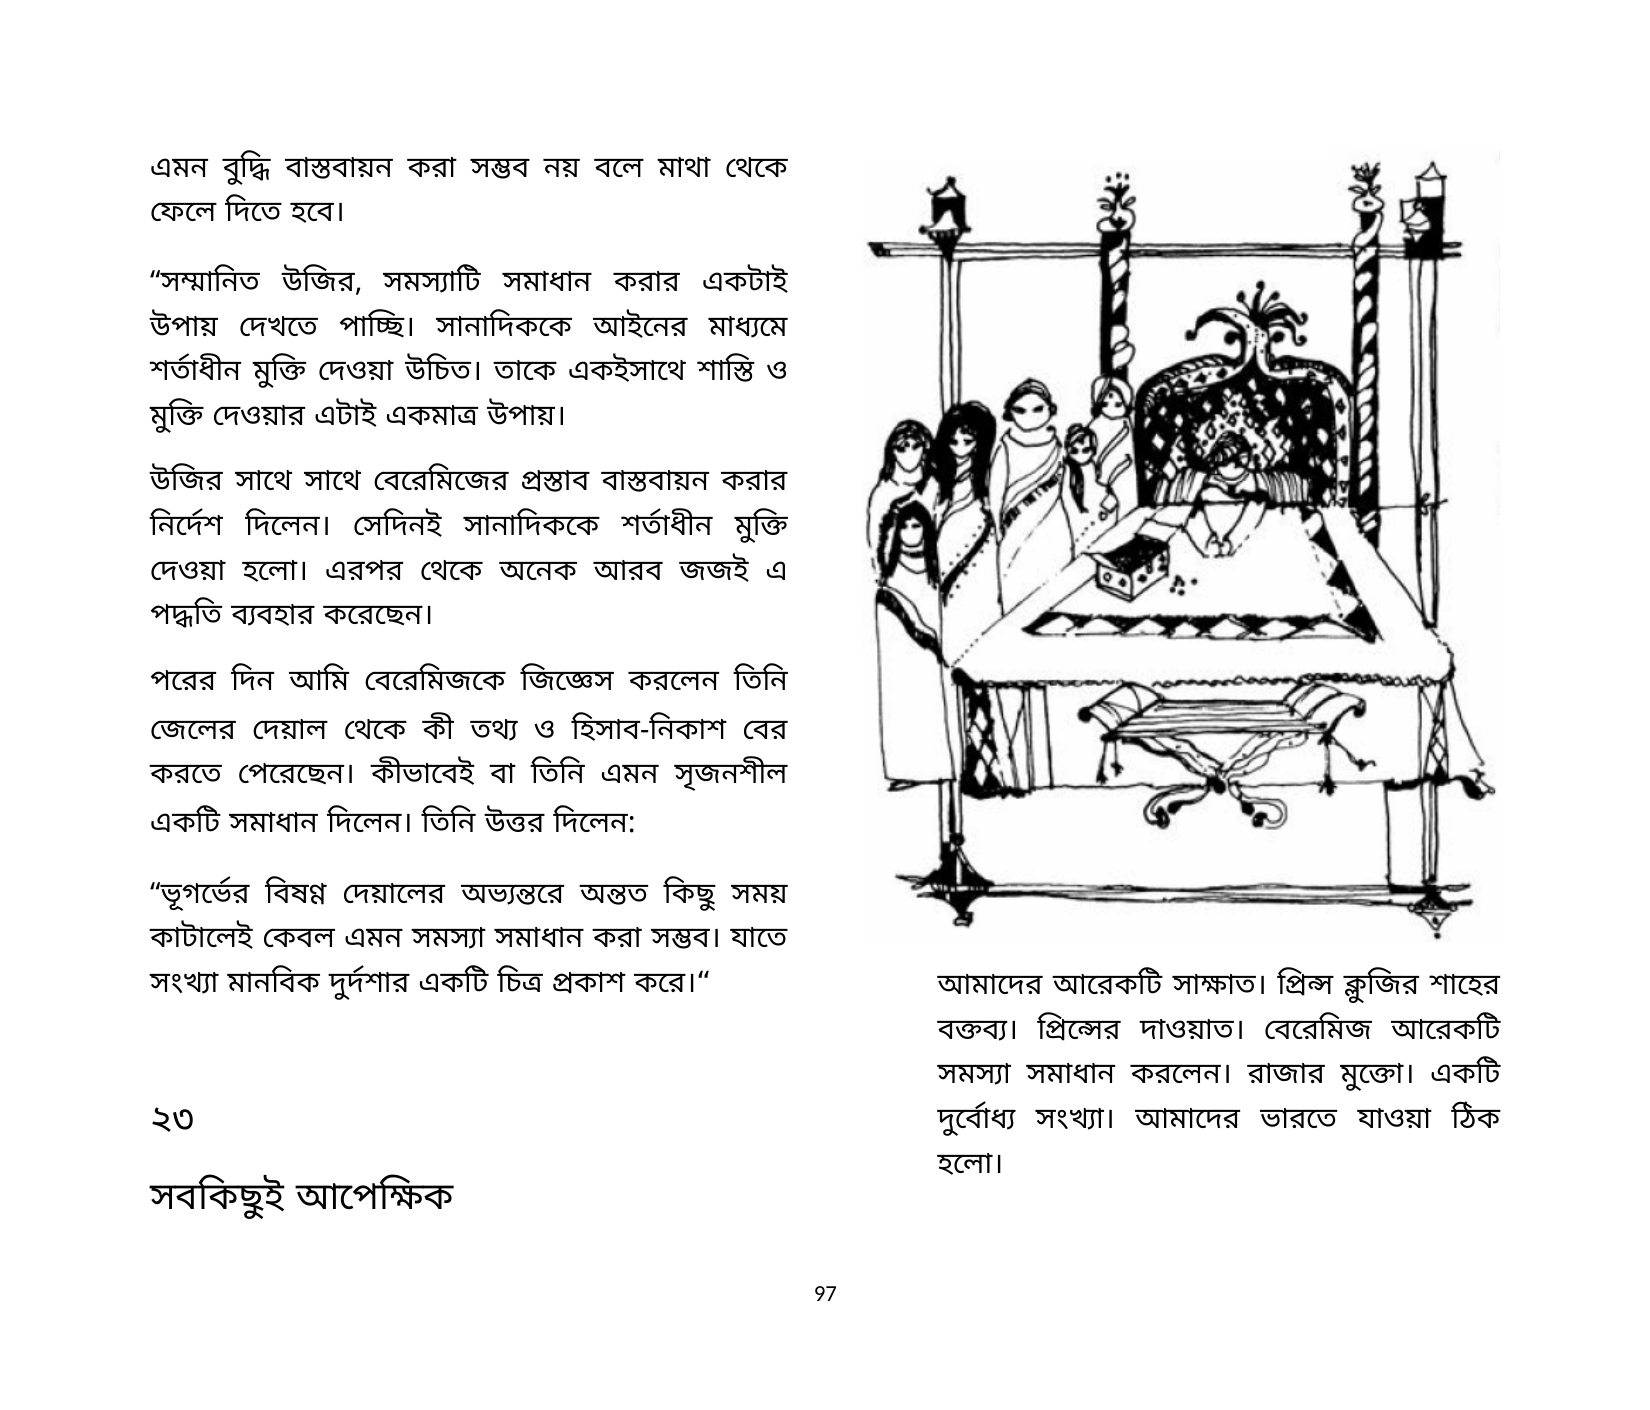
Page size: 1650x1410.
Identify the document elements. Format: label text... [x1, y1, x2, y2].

text আমাদের আরেকটি সাক্ষাত। প্রিন্স ক্লুজির শাহের বক্তব্য। প্রিন্সের দাওয়াত। বেরেমিজ আরেকটি সমস্যা সমাধান করলেন। রাজার মুক্তো। একটি দুর্বোধ্য সংখ্যা। আমাদের ভারতে যাওয়া ঠিক হলো। [937, 968, 1500, 1185]
text সবকিছুই আপেক্ষিক [150, 1175, 787, 1225]
text পরের দিন আমি বেরেমিজকে জিজ্ঞেস করলেন তিনি জেলের দেয়াল থেকে কী তথ্য ও হিসাব-নিকাশ বের করতে পেরেছেন। কীভাবেই বা তিনি এমন সৃজনশীল একটি সমাধান দিলেন। তিনি উত্তর দিলেন: [150, 663, 787, 845]
picture [862, 150, 1500, 943]
text উজির সাথে সাথে বেরেমিজের প্রস্তাব বাস্তবায়ন করার নির্দেশ দিলেন। সেদিনই সানাদিককে শর্তাধীন মুক্তি দেওয়া হলো। এরপর থেকে অনেক আরব জজই এ পদ্ধতি ব্যবহার করেছেন। [150, 464, 787, 637]
text ২৩ [150, 1097, 787, 1147]
text “ভূগর্ভের বিষণ্ণ দেয়ালের অভ্যন্তরে অন্তত কিছু সময় কাটালেই কেবল এমন সমস্যা সমাধান করা সম্ভব। যাতে সংখ্যা মানবিক দুর্দশার একটি চিত্র প্রকাশ করে।“ [150, 872, 787, 1004]
